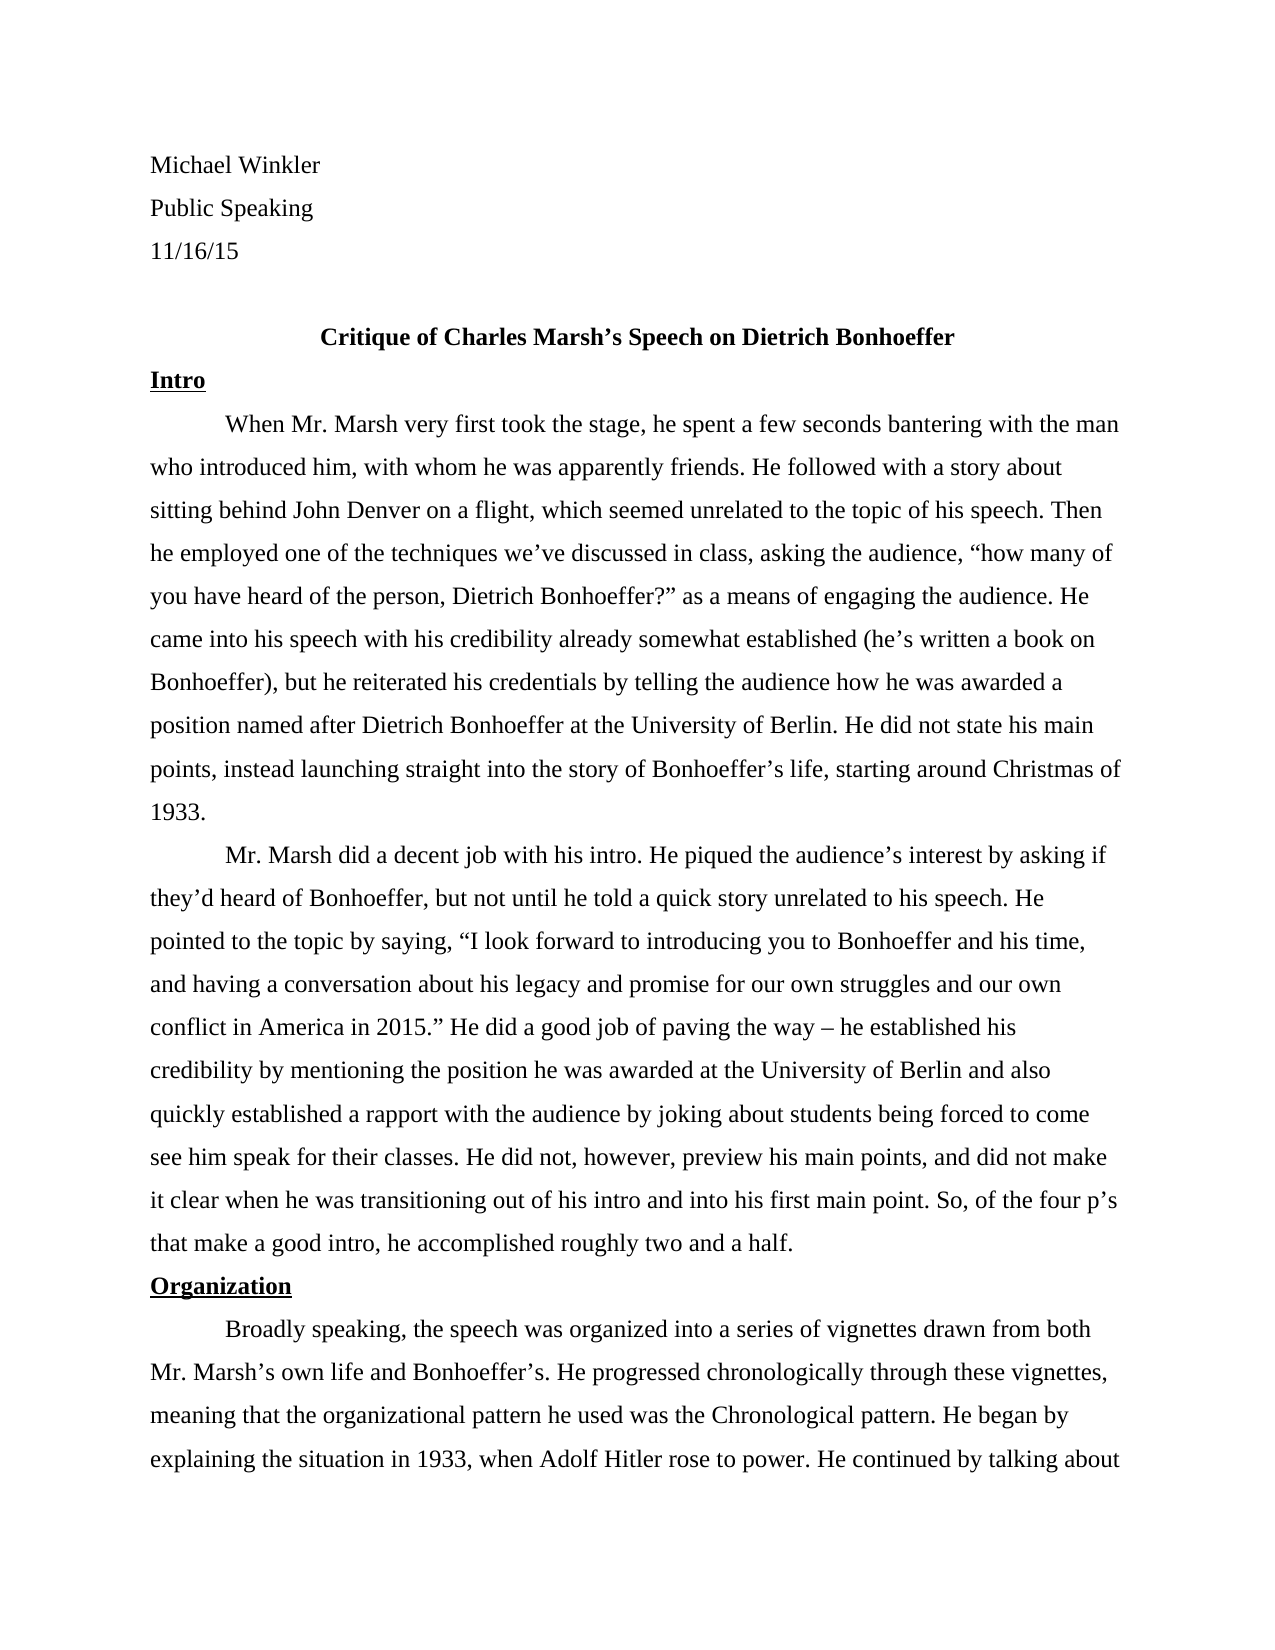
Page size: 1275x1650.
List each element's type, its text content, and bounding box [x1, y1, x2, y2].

text Critique of Charles Marsh’s Speech on Dietrich Bonhoeffer [150, 322, 1125, 351]
text Michael Winkler [150, 150, 1125, 179]
text Mr. Marsh did a decent job with his intro. He piqued the audience’s interest by asking if they’d heard of Bonhoeffer, but not until he told a quick story unrelated to his speech. He pointed to the topic by saying, “I look forward to introducing you to Bonhoeffer and his time, and having a conversation about his legacy and promise for our own struggles and our own conflict in America in 2015.” He did a good job of paving the way – he established his credibility by mentioning the position he was awarded at the University of Berlin and also quickly established a rapport with the audience by joking about students being forced to come see him speak for their classes. He did not, however, preview his main points, and did not make it clear when he was transitioning out of his intro and into his first main point. So, of the four p’s that make a good intro, he accomplished roughly two and a half. [150, 840, 1125, 1257]
text When Mr. Marsh very first took the stage, he spent a few seconds bantering with the man who introduced him, with whom he was apparently friends. He followed with a story about sitting behind John Denver on a flight, which seemed unrelated to the topic of his speech. Then he employed one of the techniques we’ve discussed in class, asking the audience, “how many of you have heard of the person, Dietrich Bonhoeffer?” as a means of engaging the audience. He came into his speech with his credibility already somewhat established (he’s written a book on Bonhoeffer), but he reiterated his credentials by telling the audience how he was awarded a position named after Dietrich Bonhoeffer at the University of Berlin. He did not state his main points, instead launching straight into the story of Bonhoeffer’s life, starting around Christmas of 1933. [150, 409, 1125, 826]
text Public Speaking [150, 193, 1125, 222]
text Organization [150, 1271, 1125, 1300]
text Intro [150, 366, 1125, 394]
text 11/16/15 [150, 236, 1125, 265]
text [150, 1314, 1125, 1472]
